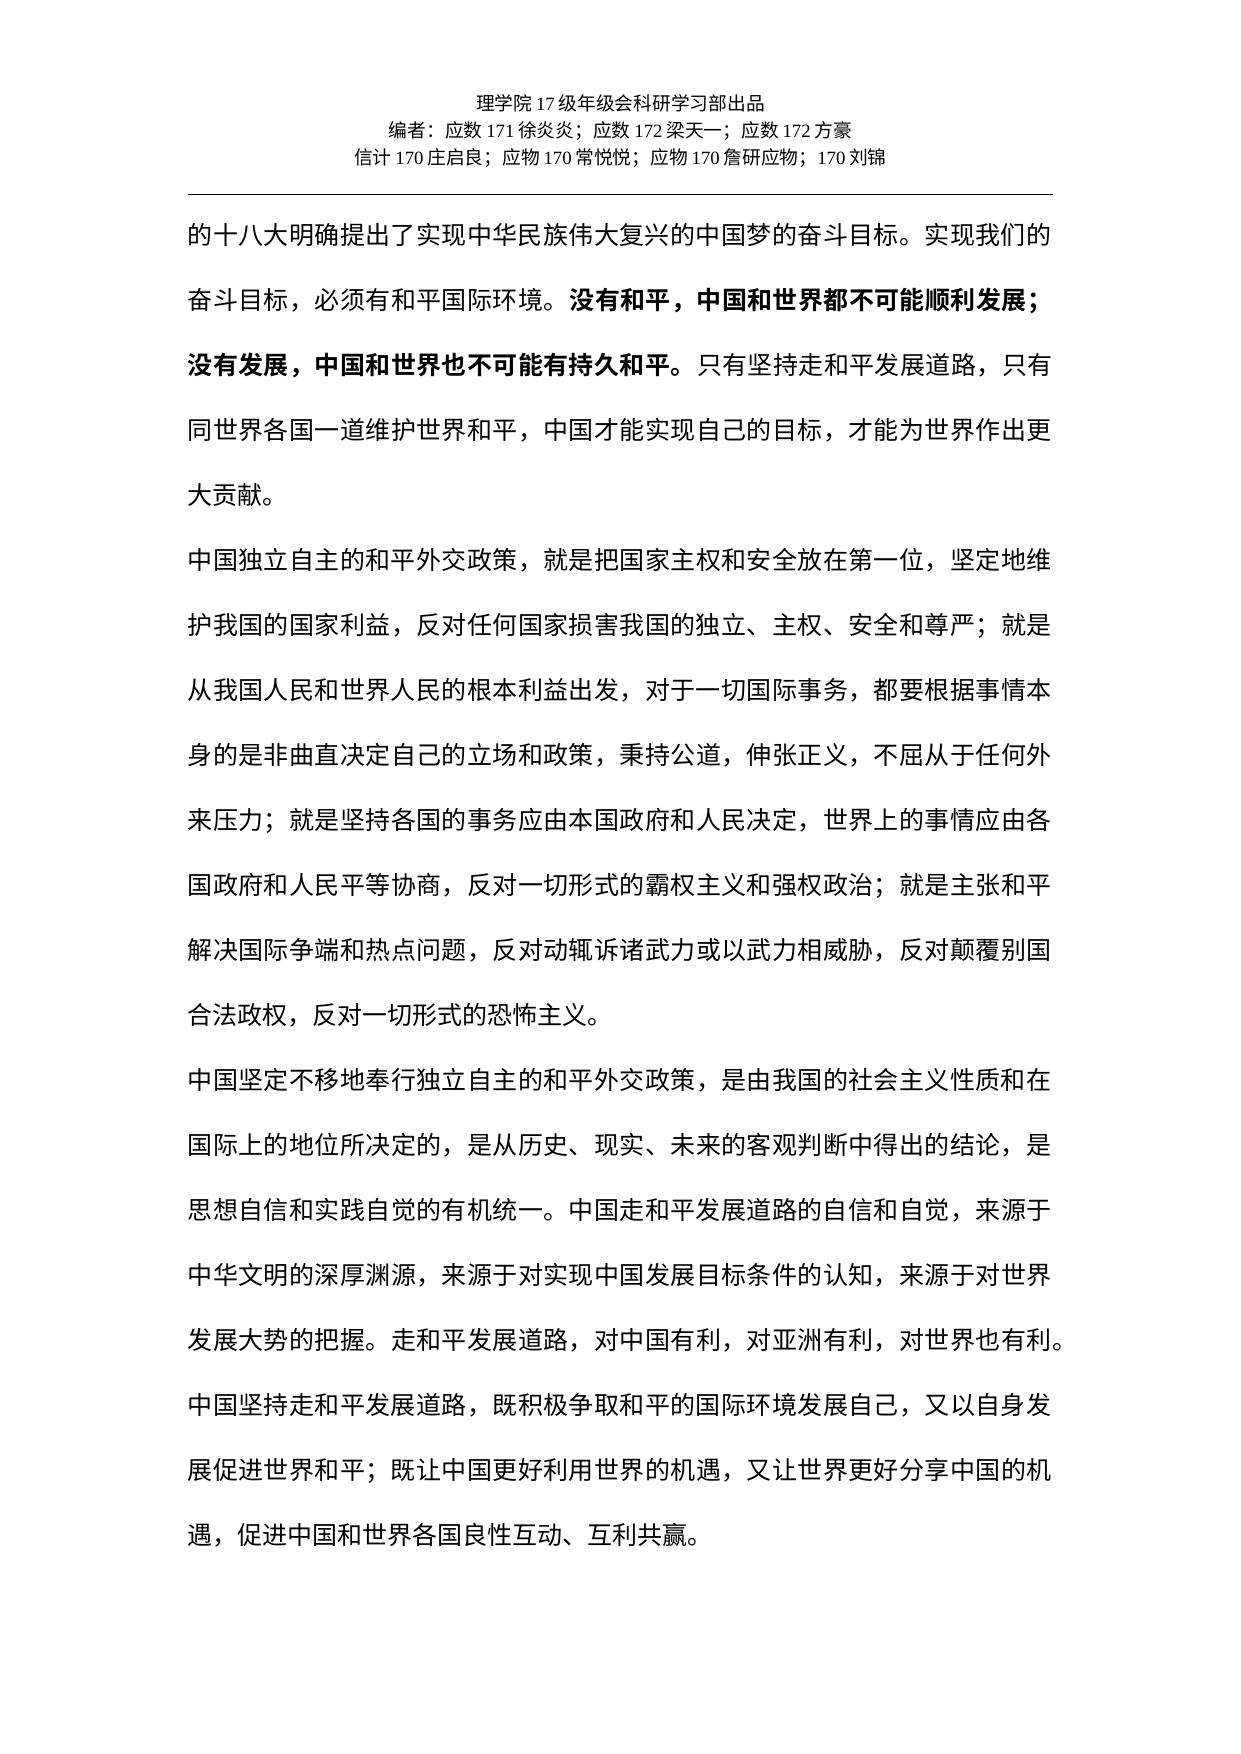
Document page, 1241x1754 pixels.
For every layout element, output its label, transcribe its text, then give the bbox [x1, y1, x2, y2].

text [187, 201, 1053, 526]
text 中国独立自主的和平外交政策，就是把国家主权和安全放在第一位，坚定地维护我国的国家利益，反对任何国家损害我国的独立、主权、安全和尊严；就是从我国人民和世界人民的根本利益出发，对于一切国际事务，都要根据事情本身的是非曲直决定自己的立场和政策，秉持公道，伸张正义，不屈从于任何外来压力；就是坚持各国的事务应由本国政府和人民决定，世界上的事情应由各国政府和人民平等协商，反对一切形式的霸权主义和强权政治；就是主张和平解决国际争端和热点问题，反对动辄诉诸武力或以武力相威胁，反对颠覆别国合法政权，反对一切形式的恐怖主义。 [187, 526, 1053, 1046]
text 中国坚定不移地奉行独立自主的和平外交政策，是由我国的社会主义性质和在国际上的地位所决定的，是从历史、现实、未来的客观判断中得出的结论，是思想自信和实践自觉的有机统一。中国走和平发展道路的自信和自觉，来源于中华文明的深厚渊源，来源于对实现中国发展目标条件的认知，来源于对世界发展大势的把握。走和平发展道路，对中国有利，对亚洲有利，对世界也有利。中国坚持走和平发展道路，既积极争取和平的国际环境发展自己，又以自身发展促进世界和平；既让中国更好利用世界的机遇，又让世界更好分享中国的机遇，促进中国和世界各国良性互动、互利共赢。 [187, 1046, 1053, 1566]
